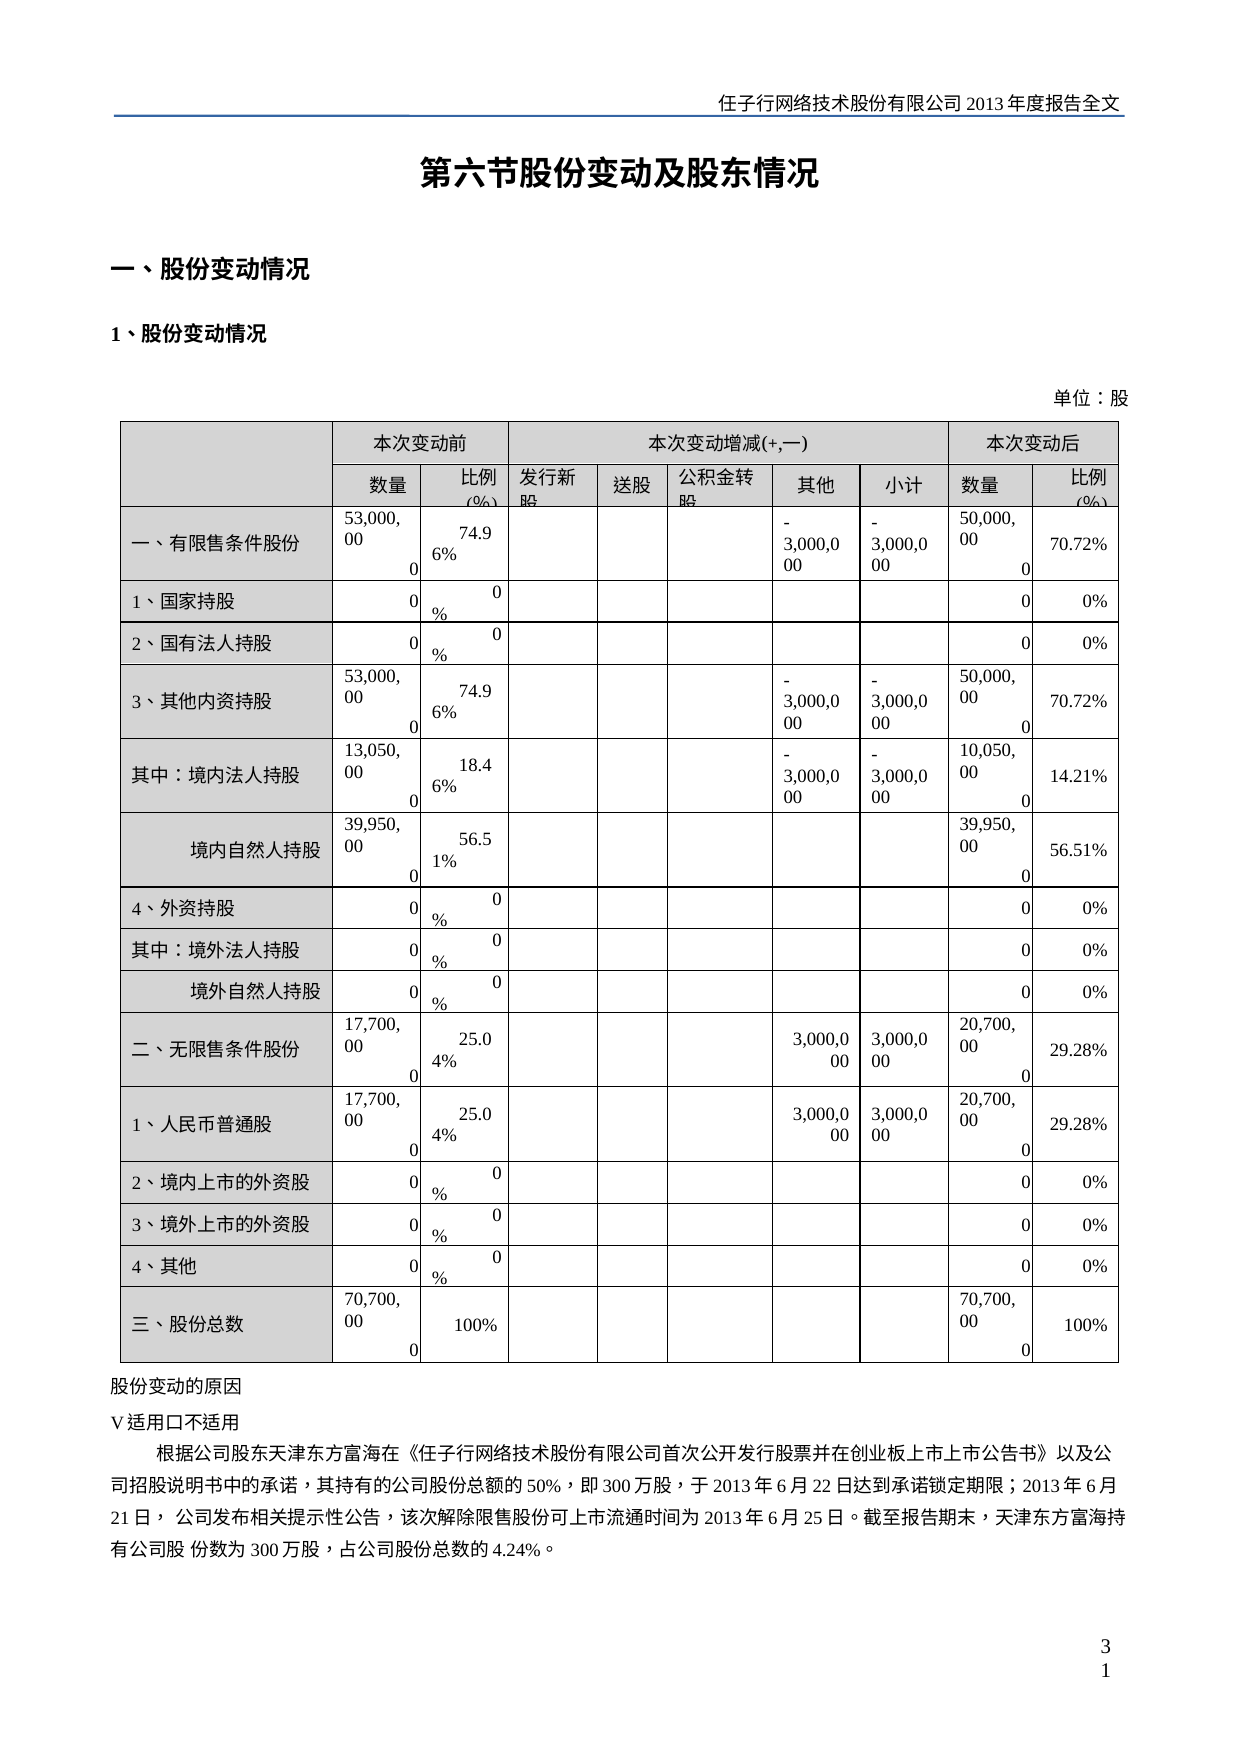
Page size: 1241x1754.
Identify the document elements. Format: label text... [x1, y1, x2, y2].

table_cell 0% [1033, 1204, 1118, 1245]
table_cell [773, 888, 859, 928]
table_cell 0% [1033, 929, 1118, 970]
table_cell [598, 623, 667, 663]
table_cell 0 [949, 1204, 1032, 1245]
table_cell 4、其他 [121, 1246, 332, 1286]
table_cell [861, 623, 948, 663]
table_cell [509, 1204, 597, 1245]
table_cell [668, 1246, 772, 1286]
table_cell [598, 1204, 667, 1245]
table_cell 0% [421, 888, 508, 928]
table_cell 其他 [773, 465, 859, 506]
text 1、股份变动情况 [110, 319, 1128, 348]
table_cell [509, 623, 597, 663]
table_cell 56.51% [421, 813, 508, 886]
table_cell 公积金转股 [668, 465, 772, 506]
table_cell 29.28% [1033, 1087, 1118, 1161]
table_cell 3,000,000 [773, 1087, 859, 1161]
table_header [121, 422, 332, 506]
table_cell 3,000,000 [773, 1013, 859, 1086]
table_cell 其中：境内法人持股 [121, 739, 332, 812]
table_cell -3,000,000 [861, 739, 948, 812]
table_cell 3,000,000 [861, 1087, 948, 1161]
table_cell [861, 1287, 948, 1362]
table_cell 14.21% [1033, 739, 1118, 812]
table_cell 一、有限售条件股份 [121, 507, 332, 580]
table_cell [668, 1013, 772, 1086]
table_cell [668, 813, 772, 886]
table_cell 0% [421, 1246, 508, 1286]
table_cell 境外自然人持股 [121, 971, 332, 1012]
table_cell 0 [333, 581, 420, 621]
table_cell [668, 507, 772, 580]
table_cell [773, 623, 859, 663]
table_cell 70.72% [1033, 507, 1118, 580]
table_cell 0% [421, 623, 508, 663]
table_cell 39,950,00 0 [949, 813, 1032, 886]
table_cell 0 [333, 1162, 420, 1203]
table_cell 0 [949, 581, 1032, 621]
table_cell 50,000,00 0 [949, 665, 1032, 738]
table_cell 10,050,00 0 [949, 739, 1032, 812]
table_cell 0% [1033, 581, 1118, 621]
table_cell 0 [333, 1246, 420, 1286]
table_cell [509, 581, 597, 621]
table_cell [598, 1287, 667, 1362]
table_cell [598, 581, 667, 621]
table_cell 比例(％) [1033, 465, 1118, 506]
table_cell [598, 739, 667, 812]
text 根据公司股东天津东方富海在《任子行网络技术股份有限公司首次公开发行股票并在创业板上市上市公告书》以及公 司招股说明书中的承诺，其持有的公司股份总额的50%，即300万股，于2013年6月22日达到承诺锁定期限；2013年6月21日， 公司发布相关提示性公告，该次解除限售股份可上市流通时间为2013年6月25日。截至报告期末，天津东方富海持有公司股 份数为300万股，占公司股份总数的4.24%。 [110, 1434, 1128, 1563]
table_cell 18.46% [421, 739, 508, 812]
table_cell -3,000,000 [861, 665, 948, 738]
table_cell [861, 1162, 948, 1203]
table_cell [773, 1287, 859, 1362]
table_cell [668, 1287, 772, 1362]
table_cell 2、国有法人持股 [121, 623, 332, 663]
table_cell 0% [421, 971, 508, 1012]
table_cell [598, 1162, 667, 1203]
table_cell 0 [949, 929, 1032, 970]
table_cell 0 [949, 1246, 1032, 1286]
table_header 本次变动前 [333, 422, 508, 463]
table_cell 50,000,00 0 [949, 507, 1032, 580]
table_cell [773, 929, 859, 970]
table_cell 0 [949, 971, 1032, 1012]
table_cell [598, 888, 667, 928]
text 第六节股份变动及股东情况 [110, 150, 1128, 196]
table_cell 53,000,00 0 [333, 665, 420, 738]
table_cell [861, 971, 948, 1012]
table_cell 2、境内上市的外资股 [121, 1162, 332, 1203]
table_cell [509, 813, 597, 886]
table_cell [598, 507, 667, 580]
table_cell 39,950,00 0 [333, 813, 420, 886]
table_cell 17,700,00 0 [333, 1087, 420, 1161]
table_cell 29.28% [1033, 1013, 1118, 1086]
table_cell [773, 813, 859, 886]
table_cell [668, 1087, 772, 1161]
table_cell [668, 581, 772, 621]
table_header 本次变动后 [949, 422, 1118, 463]
table_cell [773, 1162, 859, 1203]
table_cell [509, 1287, 597, 1362]
table_cell [861, 813, 948, 886]
table_cell 74.96% [421, 507, 508, 580]
table_cell -3,000,000 [773, 507, 859, 580]
table_cell 74.96% [421, 665, 508, 738]
table_cell -3,000,000 [773, 665, 859, 738]
table_cell 53,000,00 0 [333, 507, 420, 580]
table_cell [598, 1246, 667, 1286]
table_cell 25.04% [421, 1087, 508, 1161]
table_cell 二、无限售条件股份 [121, 1013, 332, 1086]
table_cell 0% [421, 1162, 508, 1203]
table_cell [509, 1087, 597, 1161]
table_cell [861, 929, 948, 970]
table_cell 0 [949, 1162, 1032, 1203]
table_cell [509, 1246, 597, 1286]
table_cell 数量 [333, 465, 420, 506]
table_cell 20,700,00 0 [949, 1087, 1032, 1161]
table_cell 1、人民币普通股 [121, 1087, 332, 1161]
table_cell [509, 1013, 597, 1086]
table_cell 发行新股 [509, 465, 597, 506]
table_cell 70,700,00 0 [949, 1287, 1032, 1362]
table_cell 送股 [598, 465, 667, 506]
table_cell 0% [1033, 888, 1118, 928]
table_cell 100% [1033, 1287, 1118, 1362]
table_cell 4、外资持股 [121, 888, 332, 928]
table_cell [598, 1087, 667, 1161]
table_cell [668, 739, 772, 812]
table_cell [668, 929, 772, 970]
table_cell 0% [421, 929, 508, 970]
table_cell 100% [421, 1287, 508, 1362]
table_cell [668, 888, 772, 928]
table_cell [773, 581, 859, 621]
table_cell [861, 1246, 948, 1286]
table_cell 1、国家持股 [121, 581, 332, 621]
table_cell [773, 1204, 859, 1245]
table_cell 比例(％) [421, 465, 508, 506]
table_cell [861, 888, 948, 928]
table_cell [773, 1246, 859, 1286]
table_cell [509, 1162, 597, 1203]
table_cell 70,700,00 0 [333, 1287, 420, 1362]
table_cell 0 [333, 623, 420, 663]
text V适用口不适用 [110, 1409, 1128, 1434]
table_cell [509, 665, 597, 738]
table_cell 小计 [861, 465, 948, 506]
text 股份变动的原因 [110, 1373, 1128, 1399]
table_cell 0 [949, 888, 1032, 928]
table_cell [598, 813, 667, 886]
table_cell 0 [333, 888, 420, 928]
table_cell 20,700,00 0 [949, 1013, 1032, 1086]
table_cell -3,000,000 [861, 507, 948, 580]
table_cell -3,000,000 [773, 739, 859, 812]
table_cell [509, 929, 597, 970]
table_header 本次变动增减(+,一) [509, 422, 948, 463]
table_cell 17,700,00 0 [333, 1013, 420, 1086]
table_cell 0% [1033, 1246, 1118, 1286]
table_cell 其中：境外法人持股 [121, 929, 332, 970]
table_cell 0 [333, 1204, 420, 1245]
table_cell 境内自然人持股 [121, 813, 332, 886]
table_cell 0% [1033, 623, 1118, 663]
table_cell [668, 971, 772, 1012]
table_cell [598, 971, 667, 1012]
table_cell 70.72% [1033, 665, 1118, 738]
table_cell [773, 971, 859, 1012]
table_cell 25.04% [421, 1013, 508, 1086]
table_cell 0% [421, 581, 508, 621]
table_cell [509, 971, 597, 1012]
table_cell [668, 1204, 772, 1245]
table_cell 56.51% [1033, 813, 1118, 886]
table_cell 数量 [949, 465, 1032, 506]
table_cell [598, 1013, 667, 1086]
table_cell [861, 1204, 948, 1245]
text 单位：股 [110, 385, 1128, 411]
table_cell 三、股份总数 [121, 1287, 332, 1362]
table_cell 0% [1033, 971, 1118, 1012]
text 一、股份变动情况 [110, 252, 1128, 286]
table_cell [668, 1162, 772, 1203]
table_cell 13,050,00 0 [333, 739, 420, 812]
table_cell 0 [949, 623, 1032, 663]
table_cell [509, 507, 597, 580]
table_cell [598, 929, 667, 970]
table_cell 3、境外上市的外资股 [121, 1204, 332, 1245]
table_cell 0% [421, 1204, 508, 1245]
table_cell [509, 888, 597, 928]
table_cell 0 [333, 929, 420, 970]
table_cell 3,000,000 [861, 1013, 948, 1086]
table_cell 0% [1033, 1162, 1118, 1203]
table_cell [668, 623, 772, 663]
table_cell [598, 665, 667, 738]
table_cell 0 [333, 971, 420, 1012]
table_cell [668, 665, 772, 738]
table_cell 3、其他内资持股 [121, 665, 332, 738]
table_cell [509, 739, 597, 812]
table_cell [861, 581, 948, 621]
